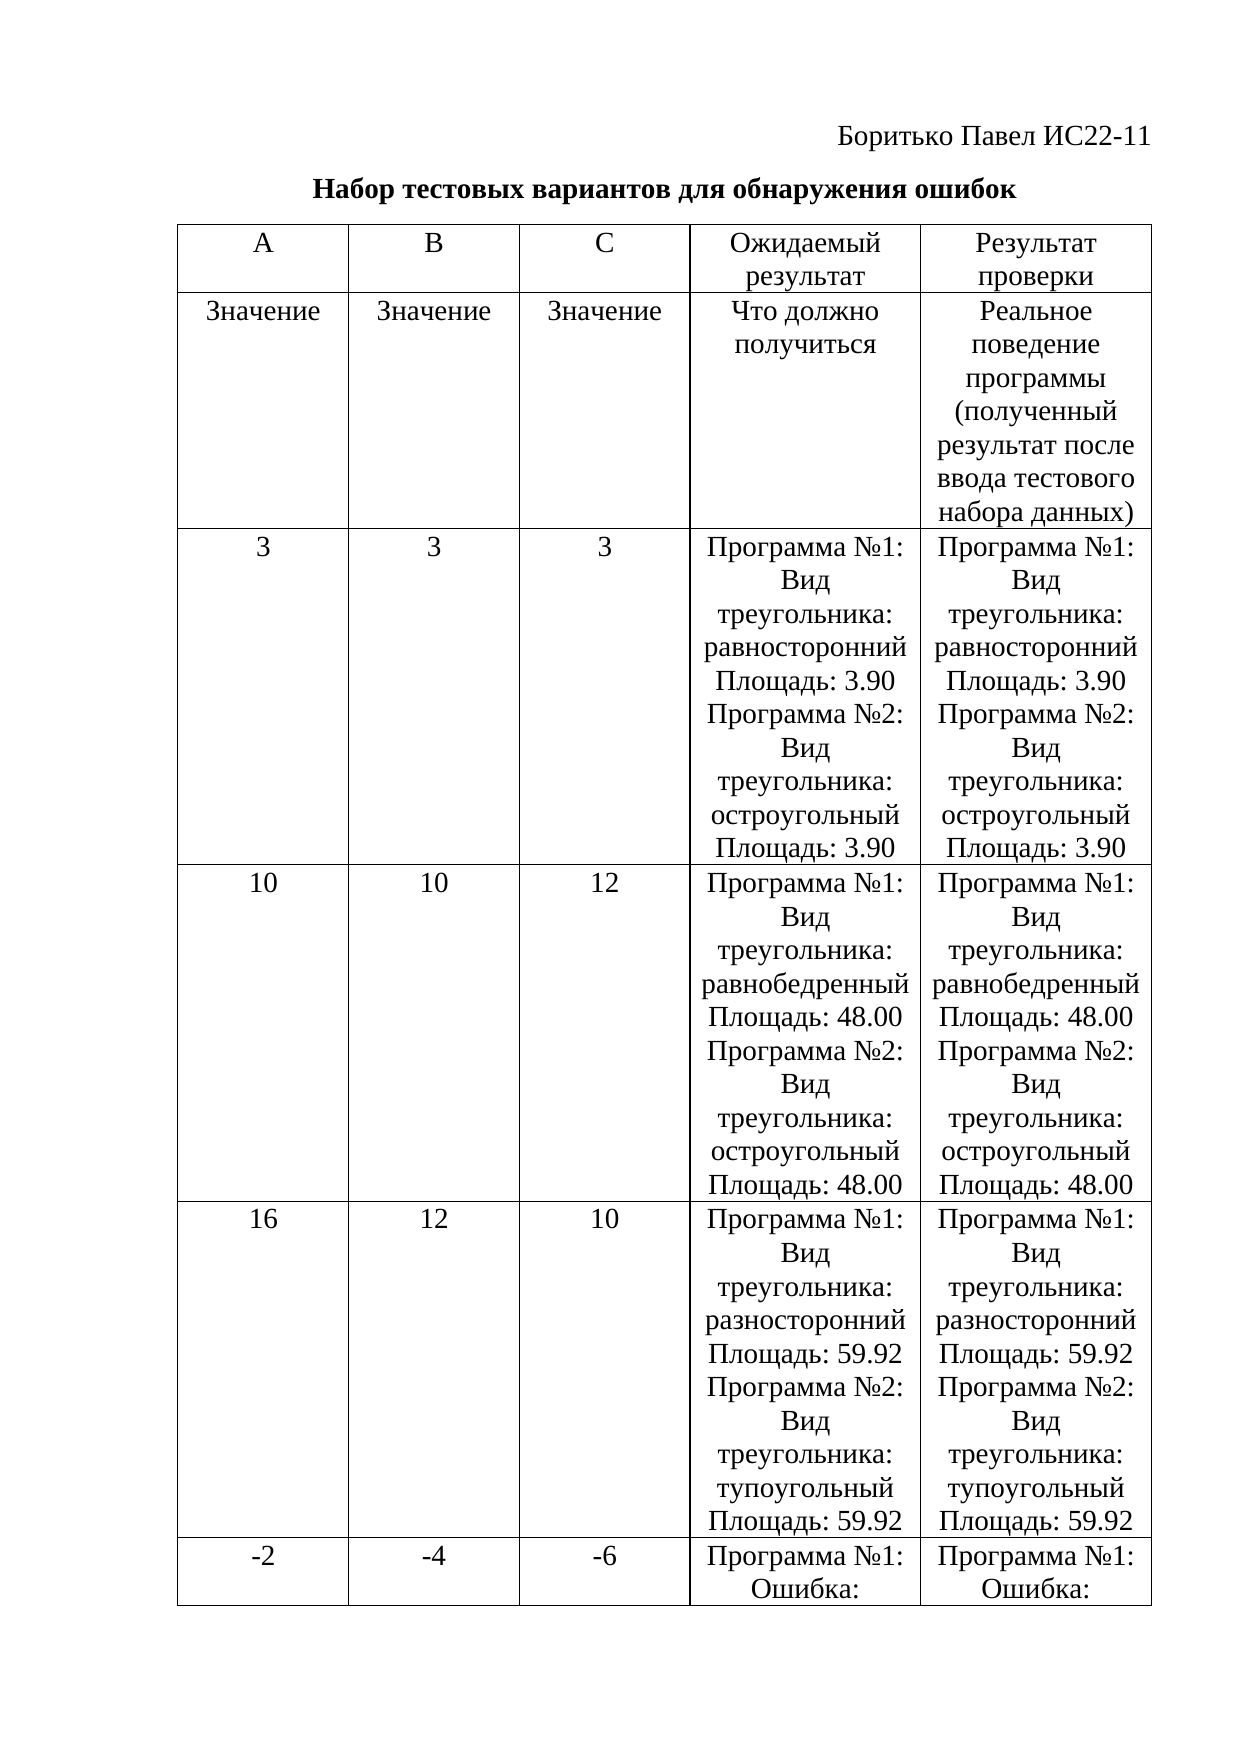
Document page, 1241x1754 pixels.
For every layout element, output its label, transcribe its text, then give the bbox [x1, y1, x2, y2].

table_cell 10 [349, 865, 519, 1201]
text Боритько Павел ИС22-11 [177, 118, 1152, 152]
table_cell 16 [178, 1202, 348, 1537]
table_cell Значение [520, 293, 689, 528]
text Набор тестовых вариантов для обнаружения ошибок [177, 171, 1152, 204]
table_cell -2 [178, 1538, 348, 1605]
table_cell Что должно получиться [691, 293, 920, 528]
table_cell 10 [178, 865, 348, 1201]
table_header Результат проверки [921, 225, 1151, 292]
table_cell Программа №1: Вид треугольника: равнобедренный Площадь: 48.00 Программа №2: Вид треугольника: остроугольный Площадь: 48.00 [691, 865, 920, 1201]
table_cell -6 [520, 1538, 689, 1605]
table_header C [520, 225, 689, 292]
table_cell 12 [349, 1202, 519, 1537]
table_cell 12 [520, 865, 689, 1201]
table_header B [349, 225, 519, 292]
table_cell Программа №1: Вид треугольника: равнобедренный Площадь: 48.00 Программа №2: Вид треугольника: остроугольный Площадь: 48.00 [921, 865, 1151, 1201]
table_cell Реальное поведение программы (полученный результат после ввода тестового набора данных) [921, 293, 1151, 528]
table_header A [178, 225, 348, 292]
table_cell 3 [178, 529, 348, 864]
table_cell Программа №1: Вид треугольника: равносторонний Площадь: 3.90 Программа №2: Вид треугольника: остроугольный Площадь: 3.90 [921, 529, 1151, 864]
table_cell Программа №1: Вид треугольника: разносторонний Площадь: 59.92 Программа №2: Вид треугольника: тупоугольный Площадь: 59.92 [921, 1202, 1151, 1537]
table_cell 3 [349, 529, 519, 864]
table_cell Значение [349, 293, 519, 528]
table_cell Программа №1: Вид треугольника: разносторонний Площадь: 59.92 Программа №2: Вид треугольника: тупоугольный Площадь: 59.92 [691, 1202, 920, 1537]
table_header Ожидаемый результат [691, 225, 920, 292]
table_cell -4 [349, 1538, 519, 1605]
table_cell Значение [178, 293, 348, 528]
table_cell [691, 1538, 920, 1605]
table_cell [921, 1538, 1151, 1605]
table_cell Программа №1: Вид треугольника: равносторонний Площадь: 3.90 Программа №2: Вид треугольника: остроугольный Площадь: 3.90 [691, 529, 920, 864]
table_cell 10 [520, 1202, 689, 1537]
table_cell 3 [520, 529, 689, 864]
